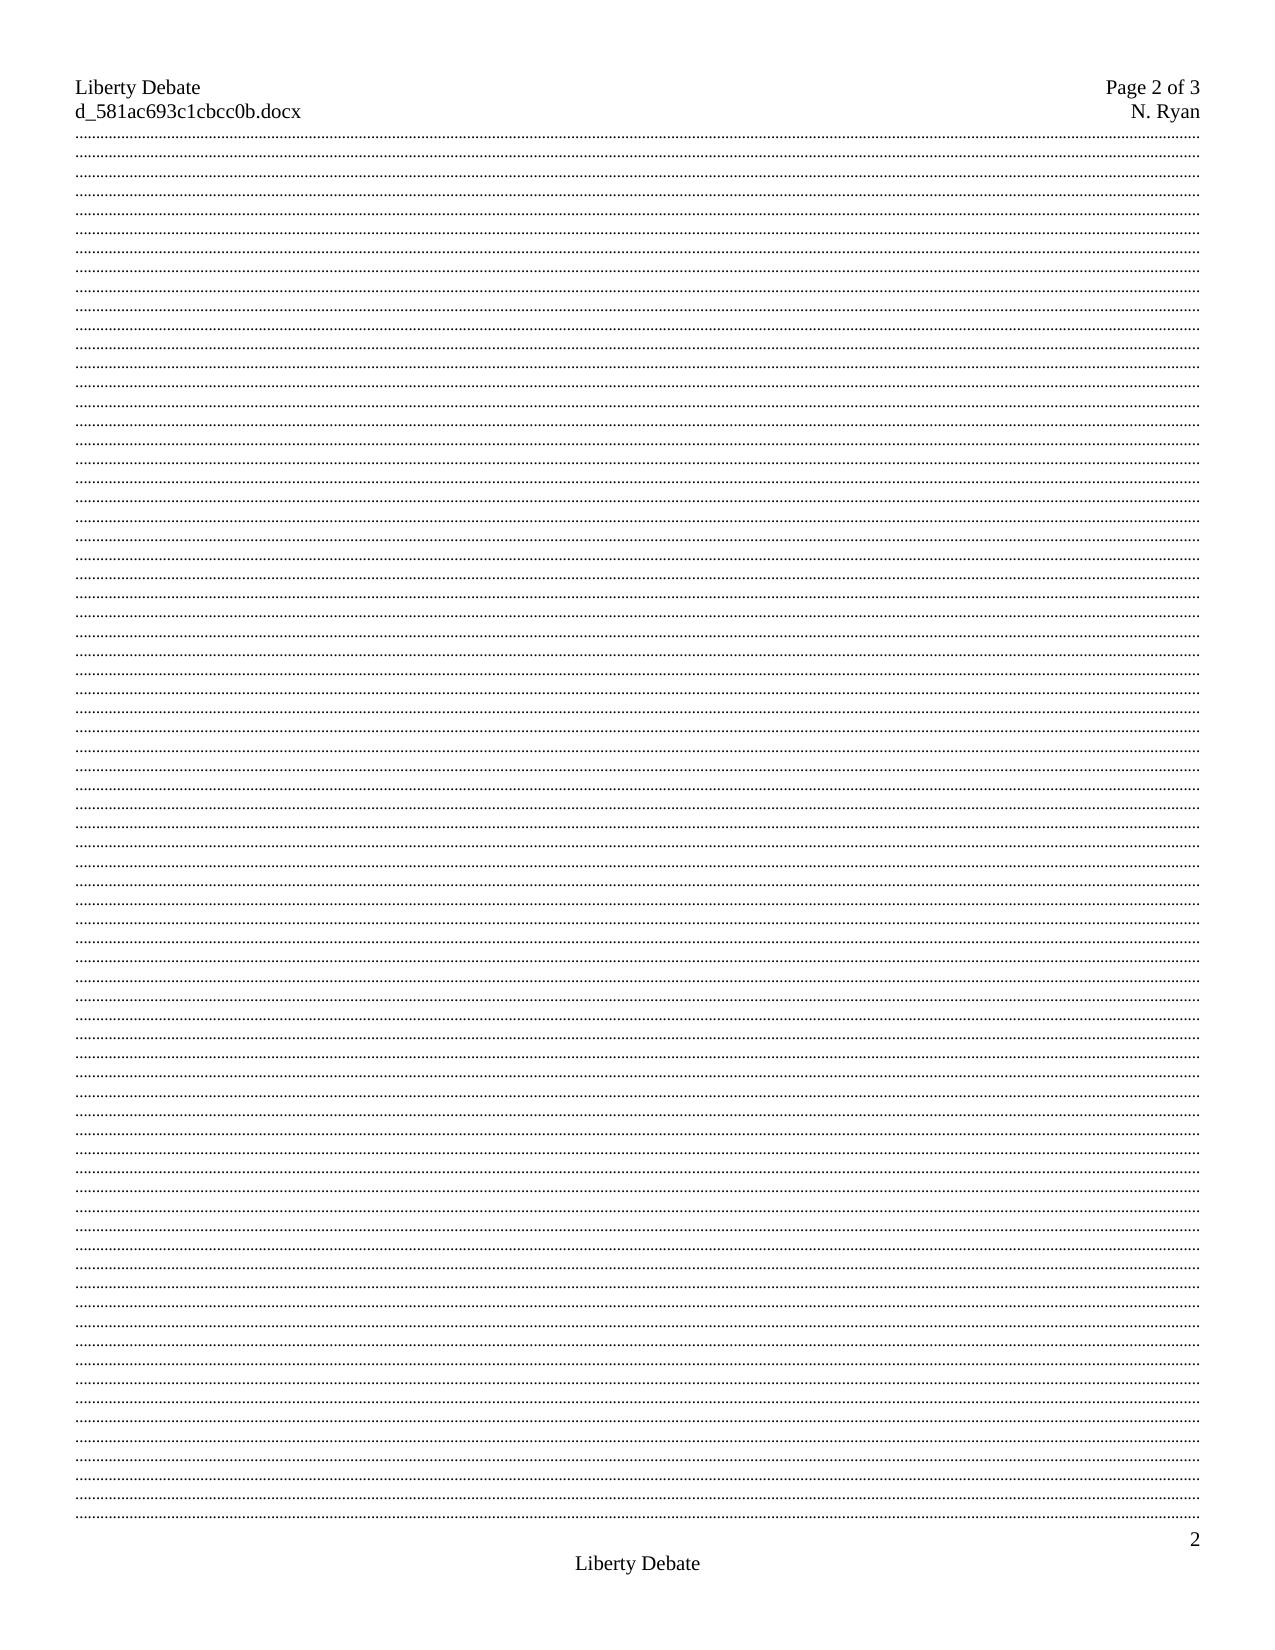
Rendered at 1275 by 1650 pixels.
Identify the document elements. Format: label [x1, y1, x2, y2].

text [75, 123, 1200, 1522]
